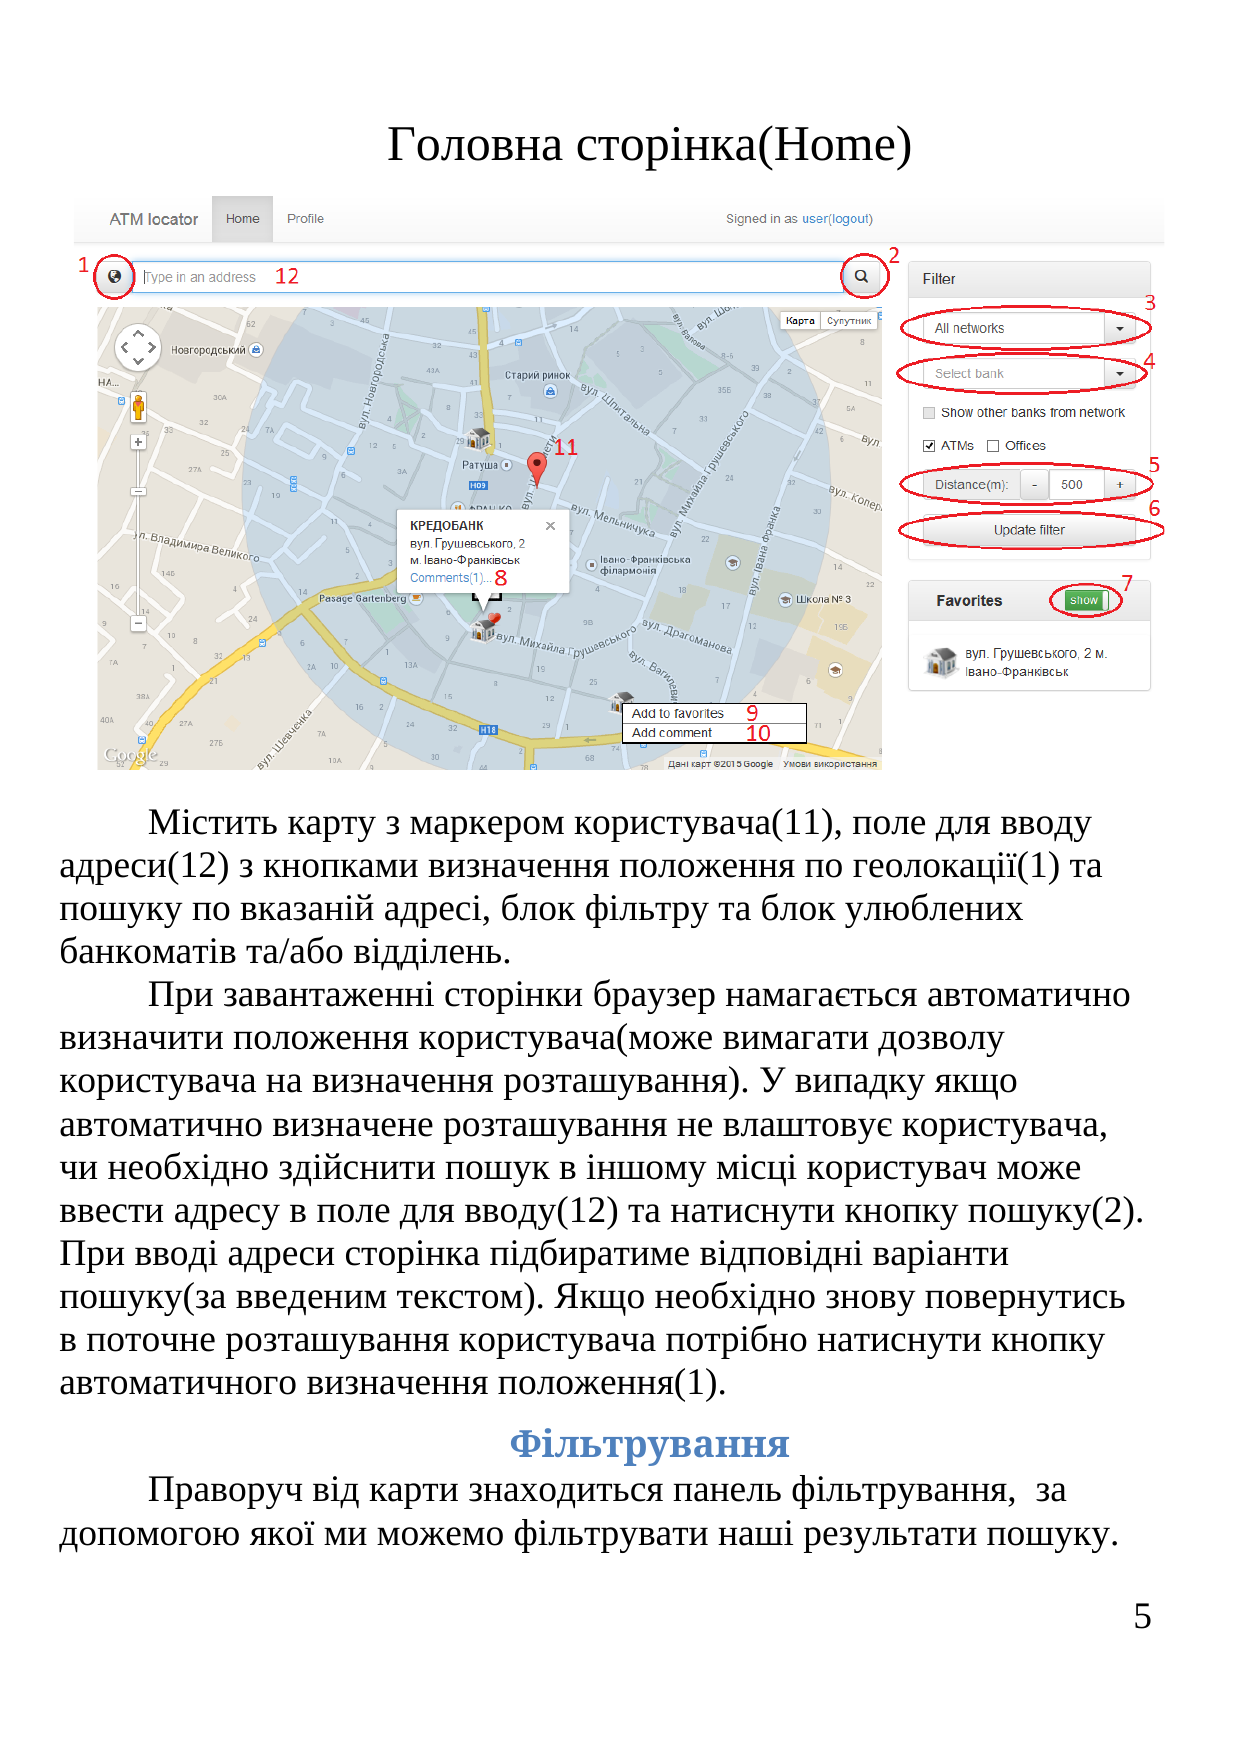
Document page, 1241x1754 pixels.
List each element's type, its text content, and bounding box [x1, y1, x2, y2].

subtitle Фільтрування [148, 1424, 1152, 1467]
picture [73, 196, 1165, 799]
text При завантаженні сторінки браузер намагається автоматично визначити положення користувача(може вимагати дозволу користувача на визначення розташування). У випадку якщо автоматично визначене розташування не влаштовує користувача, чи необхідно здійснити пошук в іншому місці користувач може ввести адресу в поле для вводу(12) та натиснути кнопку пошуку(2). При вводі адреси сторінка підбиратиме відповідні варіанти пошуку(за введеним текстом). Якщо необхідно знову повернутись в поточне розташування користувача потрібно натиснути кнопку автоматичного визначення положення(1). [59, 972, 1152, 1403]
text Містить карту з маркером користувача(11), поле для вводу адреси(12) з кнопками визначення положення по геолокації(1) та пошуку по вказаній адресі, блок фільтру та блок улюблених банкоматів та/або відділень. [59, 799, 1152, 972]
text Головна сторінка(Home) [148, 113, 1152, 171]
